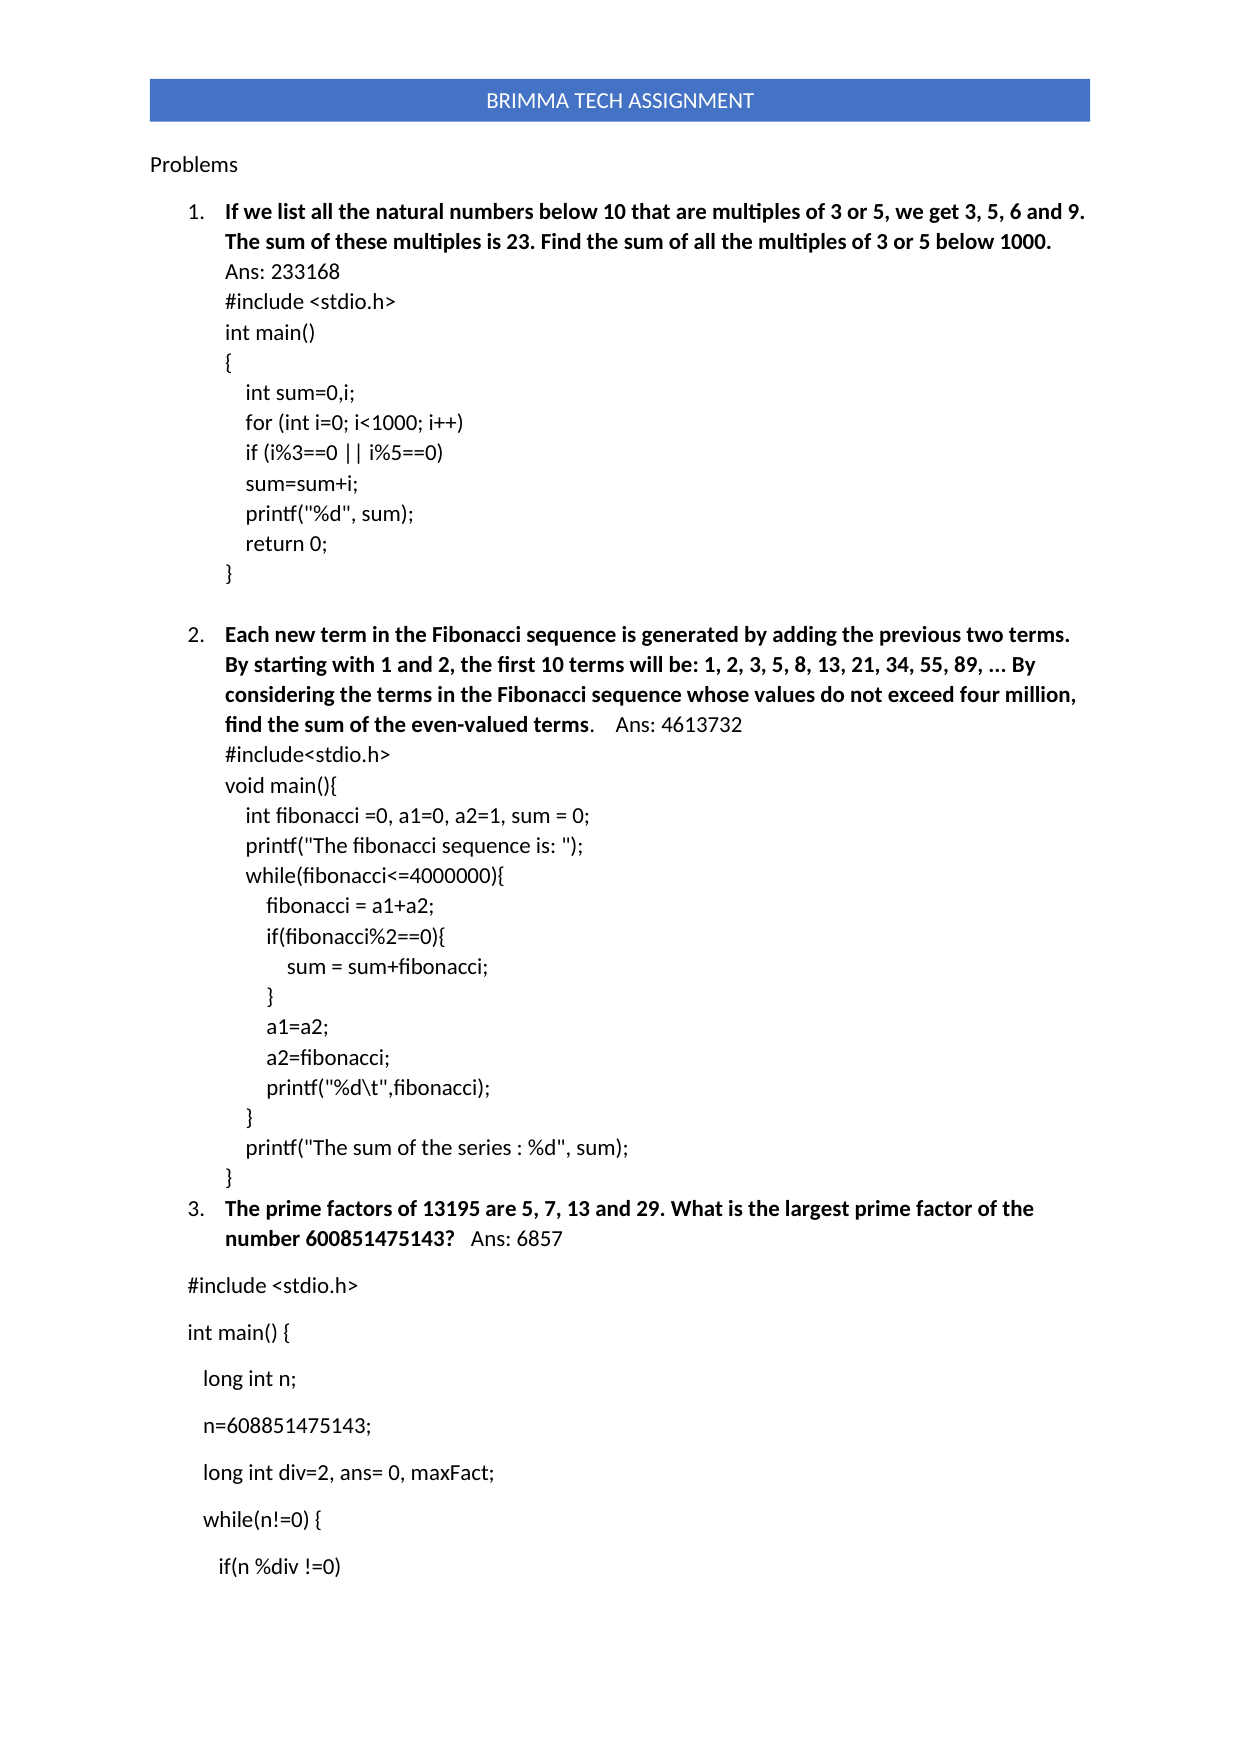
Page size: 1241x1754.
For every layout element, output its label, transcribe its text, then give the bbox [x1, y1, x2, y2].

text #include <stdio.h> [187, 1271, 1090, 1299]
list void main(){ [225, 771, 1090, 799]
list printf("%d", sum); [225, 499, 1090, 527]
list int fibonacci =0, a1=0, a2=1, sum = 0; [225, 801, 1090, 829]
list printf("The fibonacci sequence is: "); [225, 831, 1090, 859]
text int main() { [187, 1318, 1090, 1346]
list return 0; [225, 529, 1090, 557]
list a1=a2; [225, 1012, 1090, 1041]
list { [225, 348, 1090, 376]
list int sum=0,i; [225, 378, 1090, 406]
list If we list all the natural numbers below 10 that are multiples of 3 or 5, we get 3, 5, 6 and 9. The sum of these multiples is 23. Find the sum of all the multiples of 3 or 5 below 1000. Ans: 233168 [187, 197, 1090, 285]
list printf("%d\t",fibonacci); [225, 1073, 1090, 1101]
list a2=fibonacci; [225, 1043, 1090, 1071]
list sum = sum+fibonacci; [225, 952, 1090, 980]
list } [225, 982, 1090, 1010]
text if(n %div !=0) [187, 1552, 1090, 1580]
text Problems [135, 150, 1090, 178]
list } [225, 1103, 1090, 1131]
list #include<stdio.h> [225, 741, 1090, 769]
list while(fibonacci<=4000000){ [225, 861, 1090, 889]
list for (int i=0; i<1000; i++) [225, 408, 1090, 436]
list The prime factors of 13195 are 5, 7, 13 and 29. What is the largest prime factor of the number 600851475143? Ans: 6857 [187, 1194, 1090, 1252]
list sum=sum+i; [225, 469, 1090, 497]
list #include <stdio.h> [225, 287, 1090, 316]
list if (i%3==0 || i%5==0) [225, 438, 1090, 467]
list int main() [225, 318, 1090, 346]
text long int n; [187, 1364, 1090, 1393]
text n=608851475143; [187, 1411, 1090, 1439]
text long int div=2, ans= 0, maxFact; [187, 1458, 1090, 1486]
list fibonacci = a1+a2; [225, 892, 1090, 920]
list } [225, 1163, 1090, 1192]
text while(n!=0) { [187, 1505, 1090, 1533]
list Each new term in the Fibonacci sequence is generated by adding the previous two terms. By starting with 1 and 2, the first 10 terms will be: 1, 2, 3, 5, 8, 13, 21, 34, 55, 89, ... By considering the terms in the Fibonacci sequence whose values do not exceed four million, find the sum of the even-valued terms. Ans: 4613732 [187, 620, 1090, 738]
list printf("The sum of the series : %d", sum); [225, 1133, 1090, 1161]
list if(fibonacci%2==0){ [225, 922, 1090, 950]
list } [225, 559, 1090, 587]
